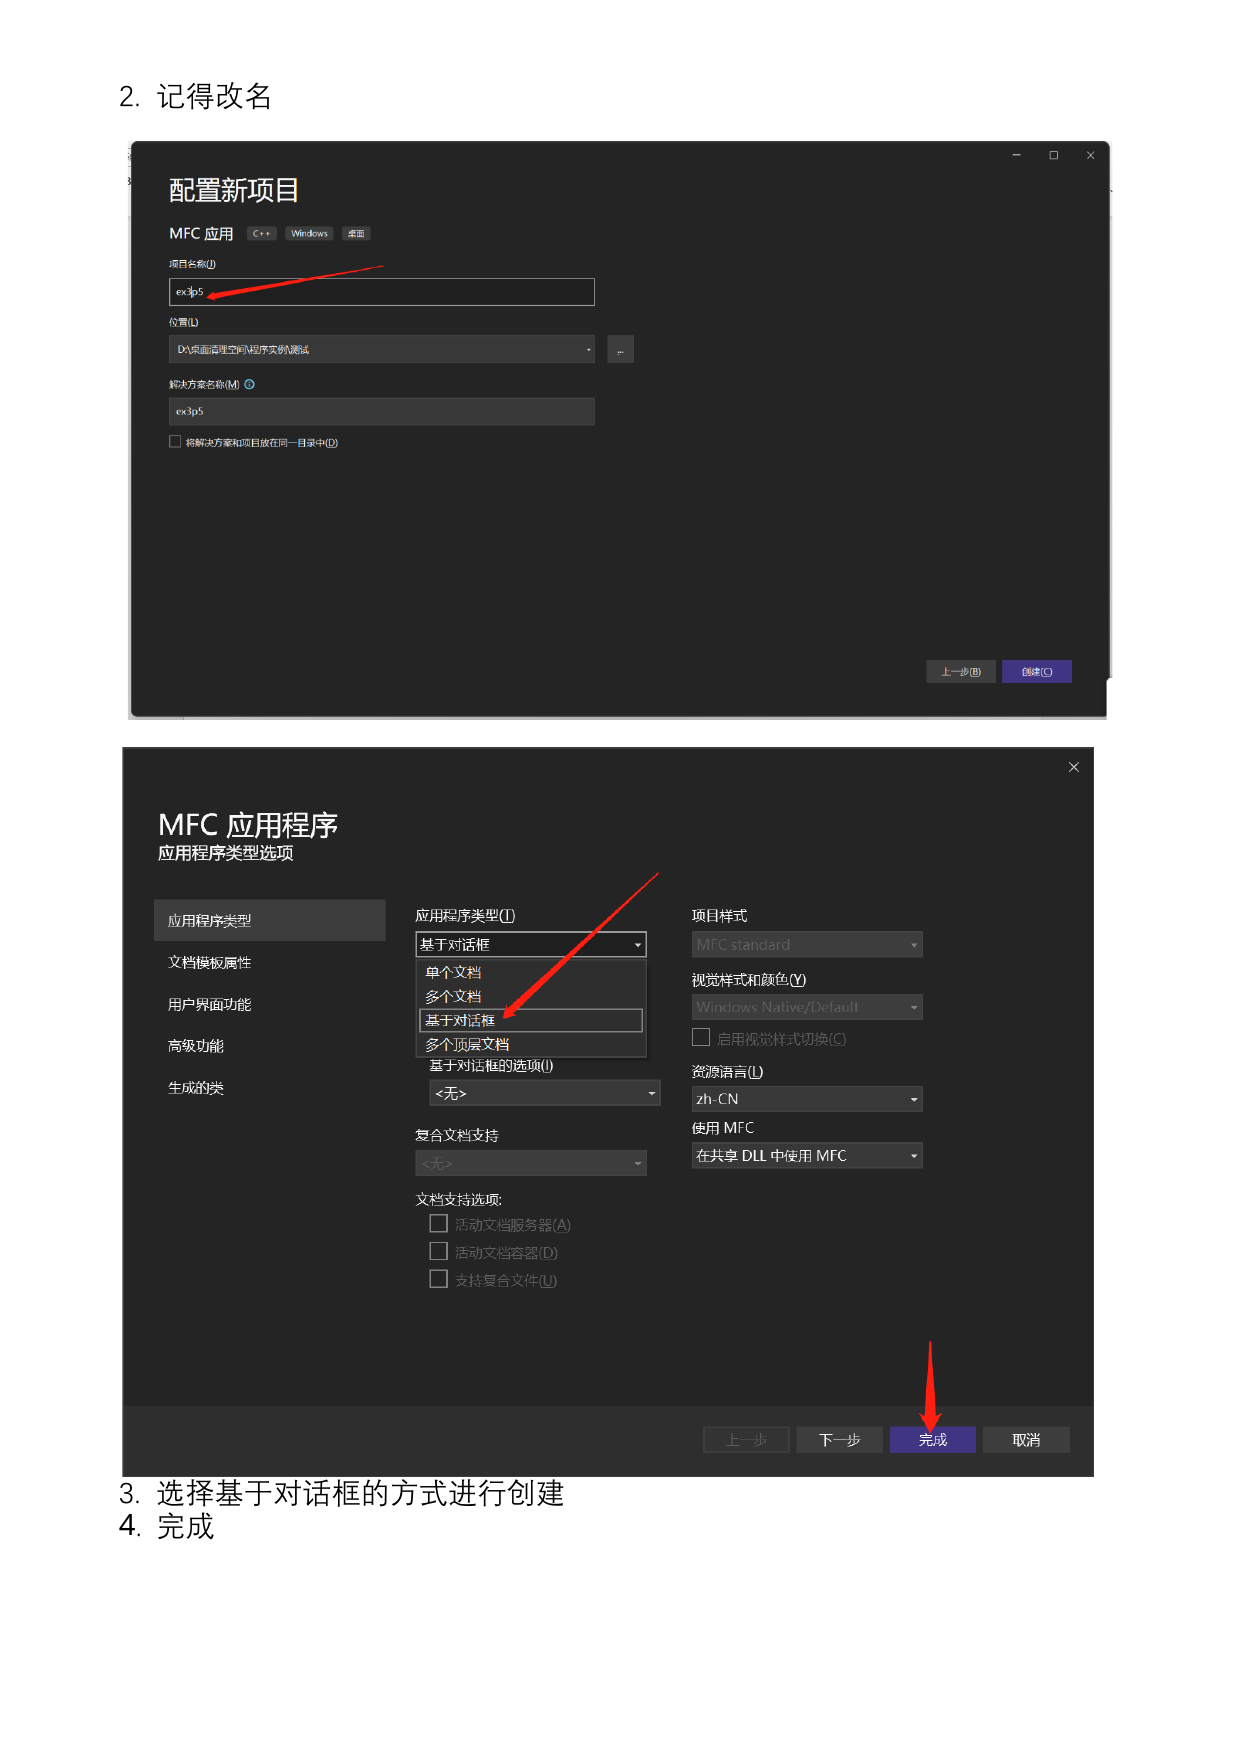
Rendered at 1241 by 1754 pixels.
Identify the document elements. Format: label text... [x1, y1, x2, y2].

list 记得改名 [119, 81, 1165, 113]
list 完成 [119, 1511, 1165, 1543]
picture [127, 141, 1113, 720]
picture [122, 747, 1094, 1477]
